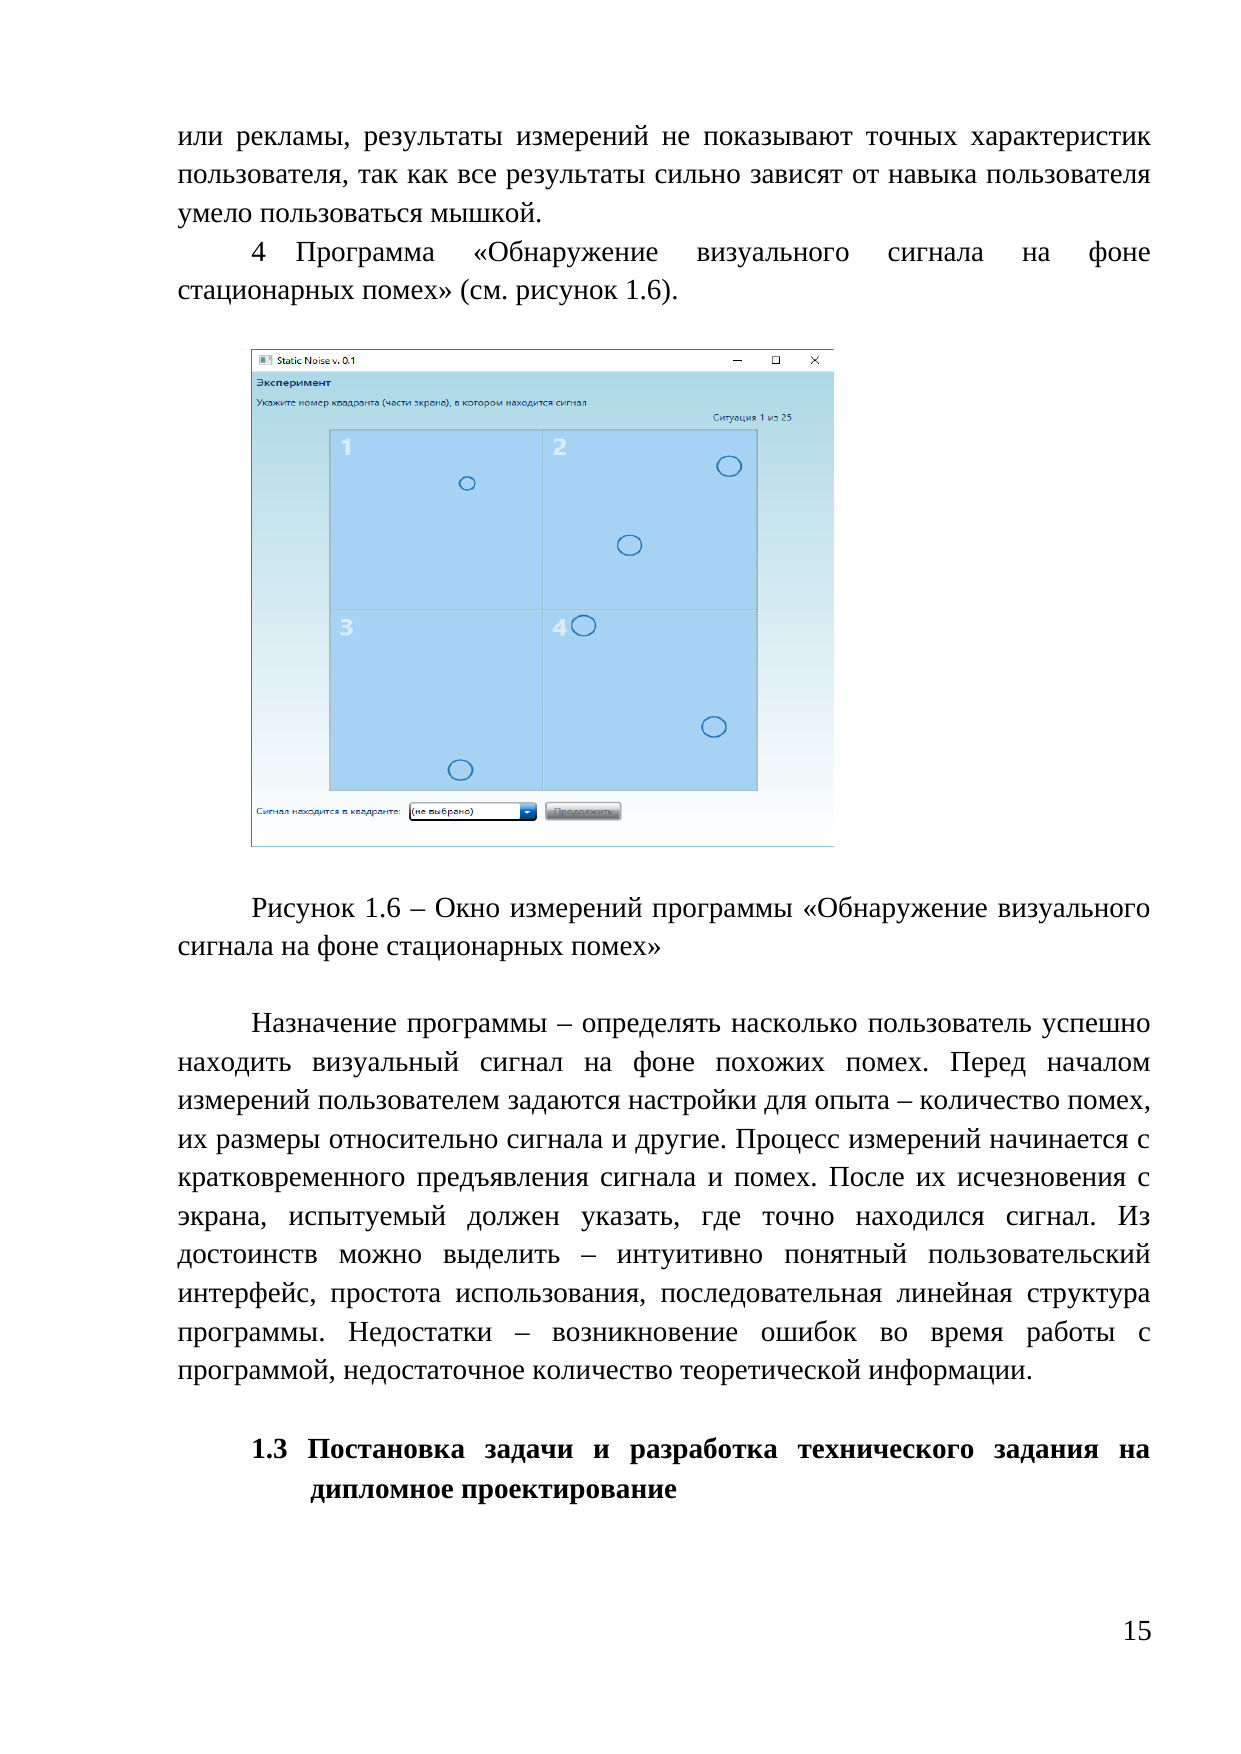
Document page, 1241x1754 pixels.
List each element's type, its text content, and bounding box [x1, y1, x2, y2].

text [177, 118, 1152, 229]
picture [251, 349, 834, 847]
list Программа «Обнаружение визуального сигнала на фоне стационарных помех» (см. рисунок 1.6). [177, 234, 1152, 306]
text Рисунок 1.6 – Окно измерений программы «Обнаружение визуального сигнала на фоне стационарных помех» [177, 890, 1152, 962]
subtitle 1.3 Постановка задачи и разработка технического задания на дипломное проектирование [251, 1431, 1152, 1505]
text Назначение программы – определять насколько пользователь успешно находить визуальный сигнал на фоне похожих помех. Перед началом измерений пользователем задаются настройки для опыта – количество помех, их размеры относительно сигнала и другие. Процесс измерений начинается с кратковременного предъявления сигнала и помех. После их исчезновения с экрана, испытуемый должен указать, где точно находился сигнал. Из достоинств можно выделить – интуитивно понятный пользовательский интерфейс, простота использования, последовательная линейная структура программы. Недостатки – возникновение ошибок во время работы с программой, недостаточное количество теоретической информации. [177, 1005, 1152, 1386]
